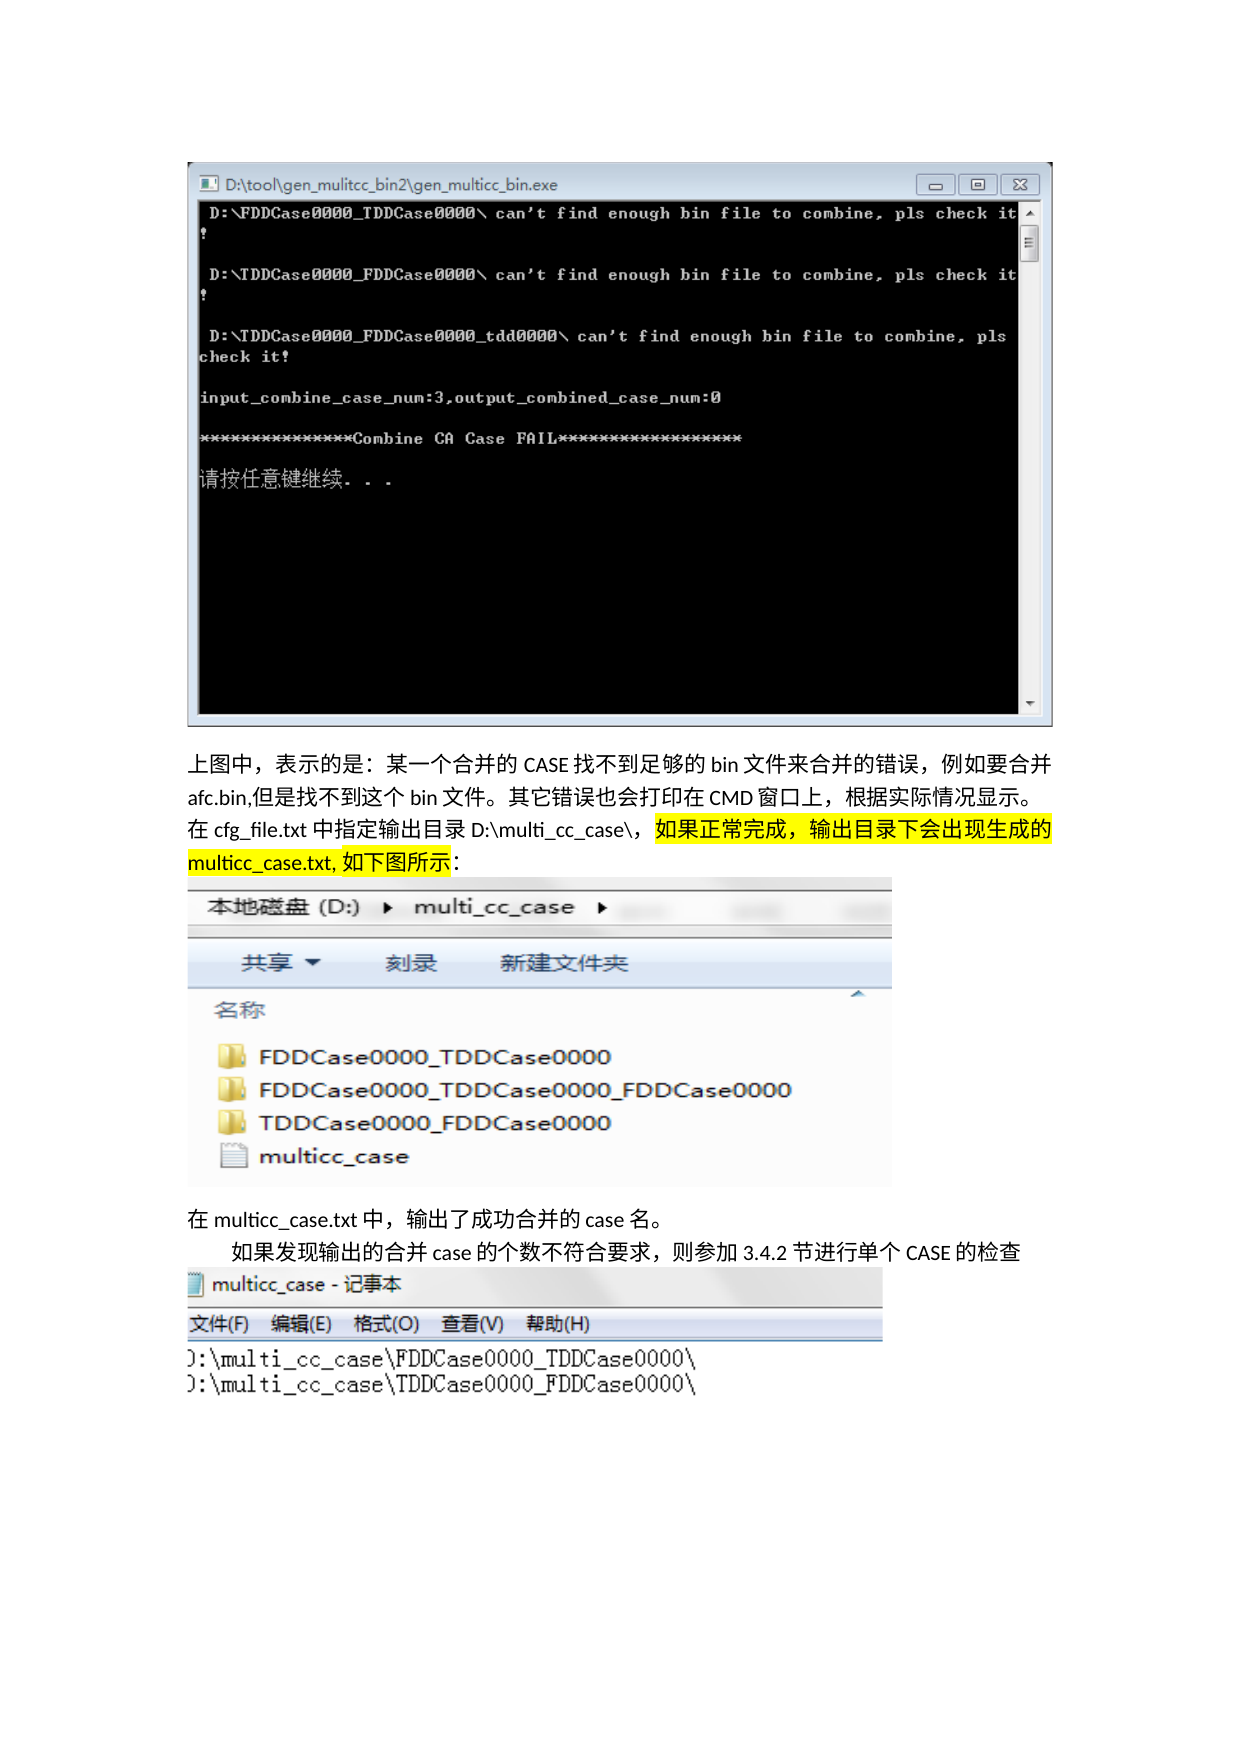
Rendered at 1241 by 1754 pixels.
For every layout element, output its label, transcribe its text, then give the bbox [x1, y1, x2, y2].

picture [187, 877, 892, 1187]
text 在cfg_file.txt中指定输出目录D:\multi_cc_case\，如果正常完成，输出目录下会出现生成的multicc_case.txt, 如下图所示： [187, 812, 1053, 877]
text 在multicc_case.txt中，输出了成功合并的case 名。 [187, 1202, 1053, 1234]
text 如果发现输出的合并case的个数不符合要求，则参加3.4.2 节进行单个CASE的检查 [187, 1234, 1053, 1267]
picture [187, 1267, 883, 1438]
text 上图中，表示的是：某一个合并的CASE找不到足够的bin文件来合并的错误，例如要合并afc.bin,但是找不到这个bin文件。其它错误也会打印在CMD窗口上，根据实际情况显示。 [187, 747, 1053, 812]
